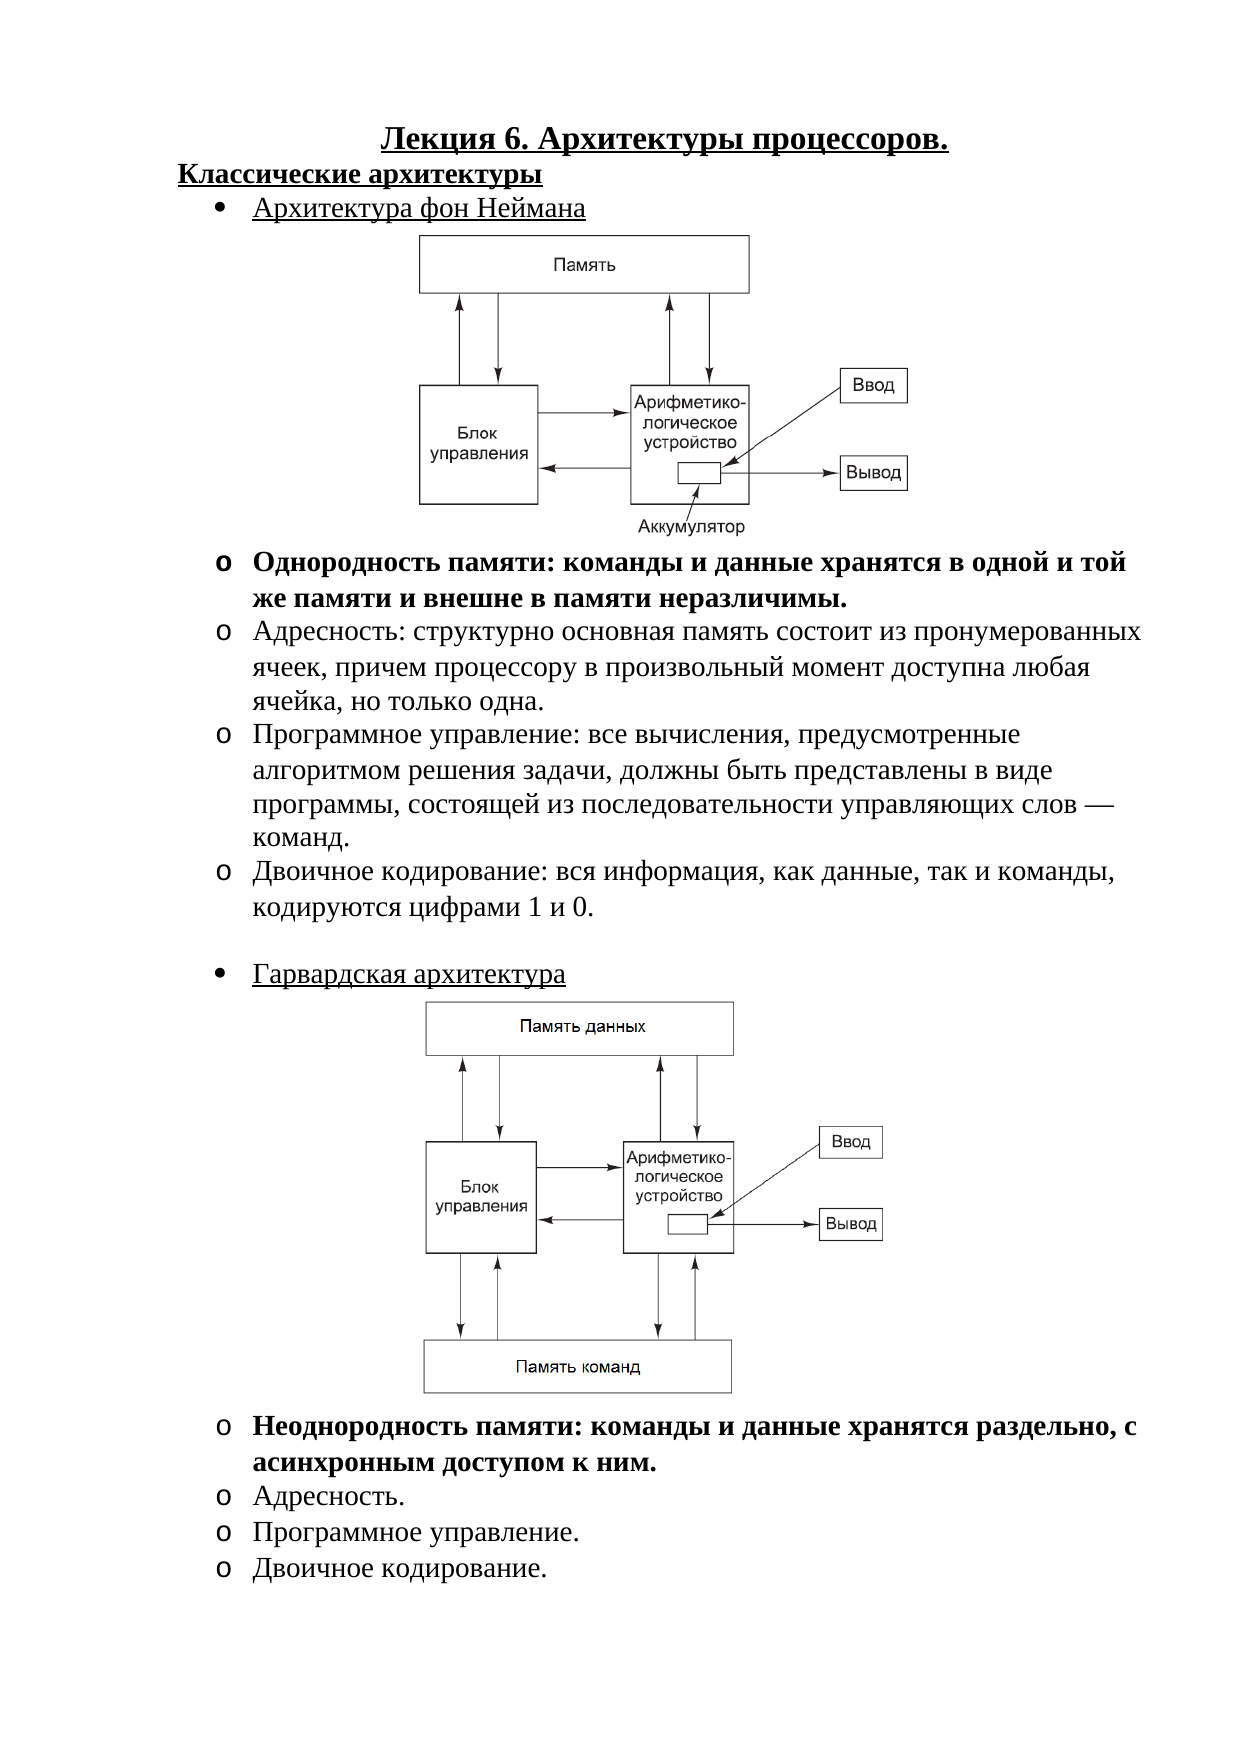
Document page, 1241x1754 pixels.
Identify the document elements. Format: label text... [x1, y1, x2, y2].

text Лекция 6. Архитектуры процессоров. [177, 118, 1152, 156]
list Двоичное кодирование. [215, 1550, 1152, 1586]
list Двоичное кодирование: вся информация, как данные, так и команды, кодируются цифрами 1 и 0. [215, 853, 1152, 923]
list Неоднородность памяти: команды и данные хранятся раздельно, с асинхронным доступом к ним. [215, 1408, 1152, 1478]
list Однородность памяти: команды и данные хранятся в одной и той же памяти и внешне в памяти неразличимы. [215, 544, 1152, 613]
picture [406, 989, 923, 1409]
text Классические архитектуры [177, 156, 1152, 190]
picture [395, 223, 934, 544]
list Архитектура фон Неймана [215, 190, 1152, 224]
list Гарвардская архитектура [215, 956, 1152, 990]
list Программное управление: все вычисления, предусмотренные алгоритмом решения задачи, должны быть представлены в виде программы, состоящей из последовательности управляющих слов — команд. [215, 716, 1152, 853]
list Адресность: структурно основная память состоит из пронумерованных ячеек, причем процессору в произвольный момент доступна любая ячейка, но только одна. [215, 613, 1152, 716]
list Адресность. [215, 1478, 1152, 1514]
list Программное управление. [215, 1514, 1152, 1550]
